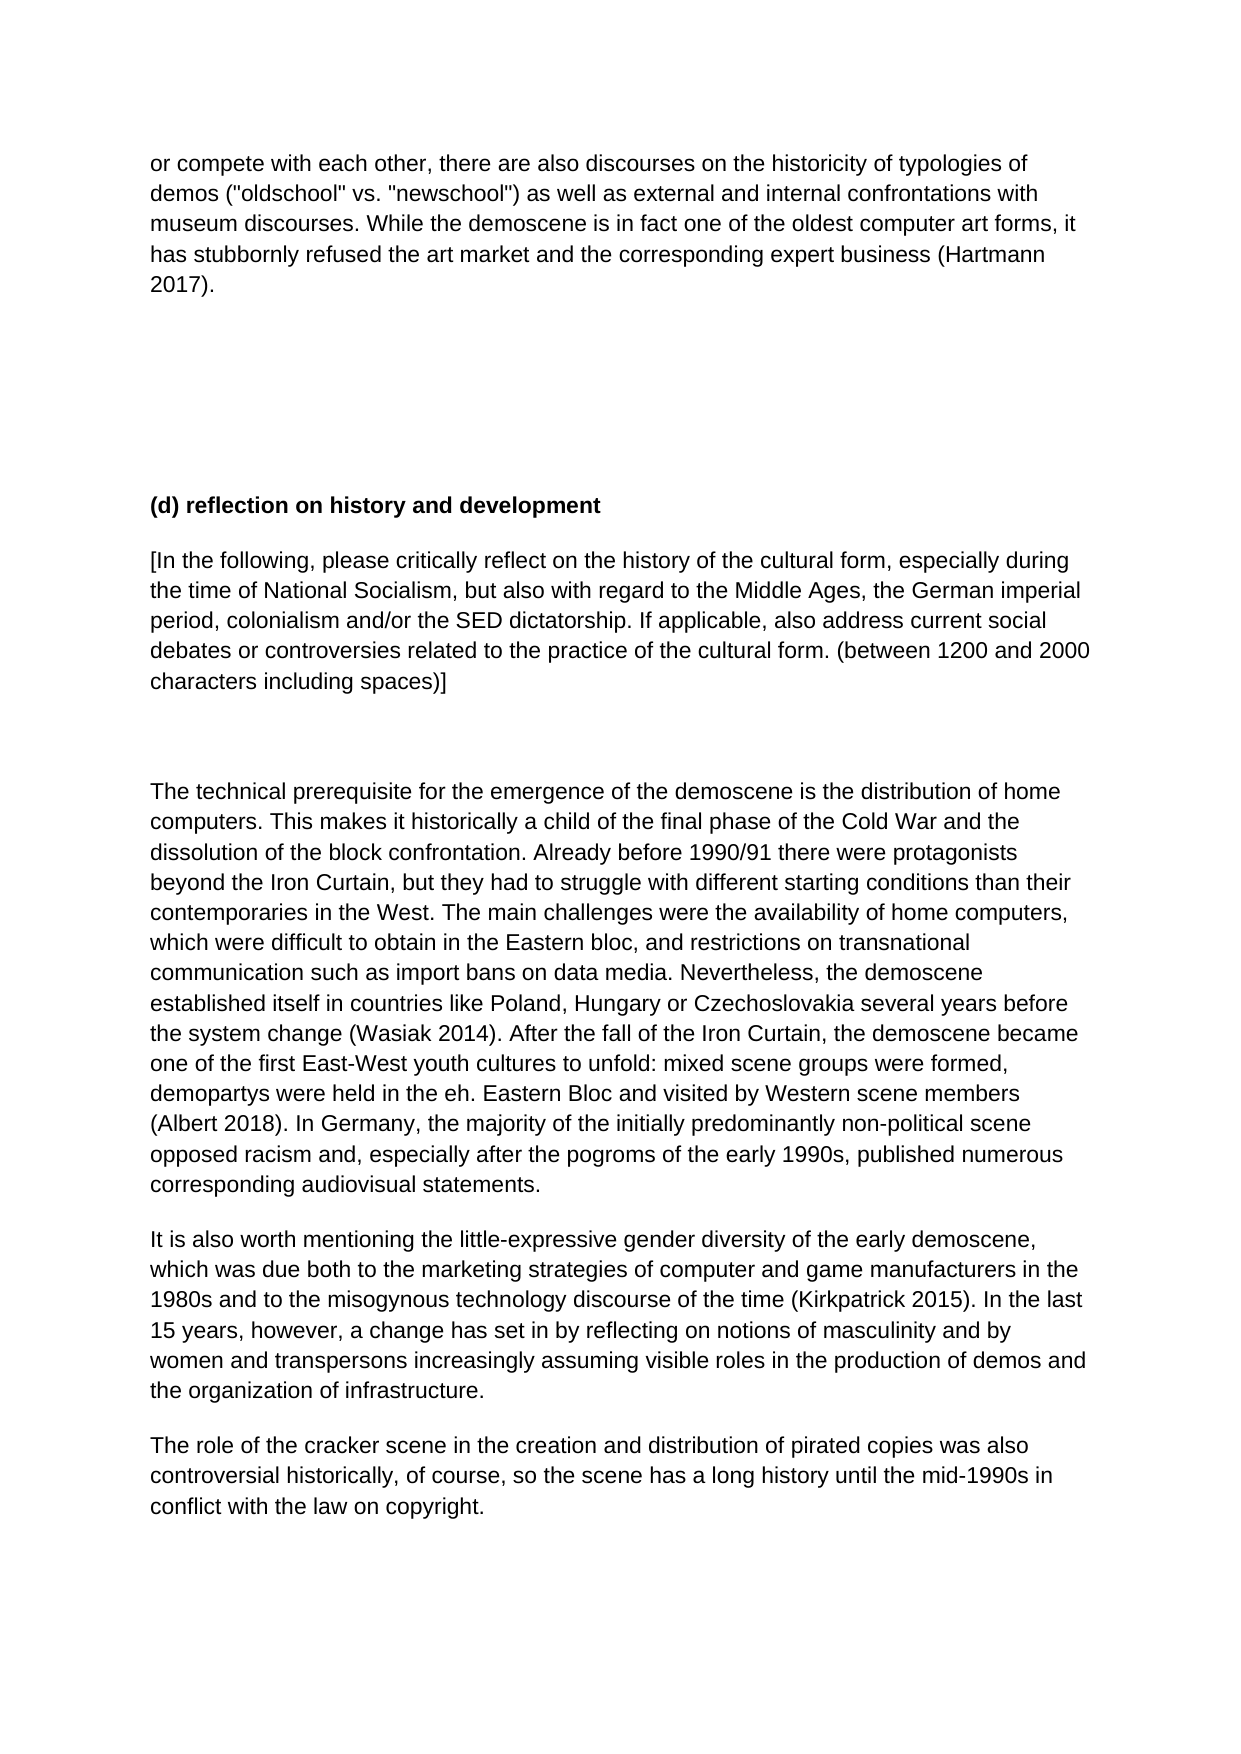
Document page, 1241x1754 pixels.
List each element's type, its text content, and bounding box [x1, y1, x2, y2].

text [In the following, please critically reflect on the history of the cultural form, especially during the time of National Socialism, but also with regard to the Middle Ages, the German imperial period, colonialism and/or the SED dictatorship. If applicable, also address current social debates or controversies related to the practice of the cultural form. (between 1200 and 2000 characters including spaces)] [150, 547, 1090, 694]
text The role of the cracker scene in the creation and distribution of pirated copies was also controversial historically, of course, so the scene has a long history until the mid-1990s in conflict with the law on copyright. [150, 1432, 1090, 1519]
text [150, 150, 1090, 297]
text (d) reflection on history and development [150, 492, 1090, 518]
text It is also worth mentioning the little-expressive gender diversity of the early demoscene, which was due both to the marketing strategies of computer and game manufacturers in the 1980s and to the misogynous technology discourse of the time (Kirkpatrick 2015). In the last 15 years, however, a change has set in by reflecting on notions of masculinity and by women and transpersons increasingly assuming visible roles in the production of demos and the organization of infrastructure. [150, 1226, 1090, 1403]
text The technical prerequisite for the emergence of the demoscene is the distribution of home computers. This makes it historically a child of the final phase of the Cold War and the dissolution of the block confrontation. Already before 1990/91 there were protagonists beyond the Iron Curtain, but they had to struggle with different starting conditions than their contemporaries in the West. The main challenges were the availability of home computers, which were difficult to obtain in the Eastern bloc, and restrictions on transnational communication such as import bans on data media. Nevertheless, the demoscene established itself in countries like Poland, Hungary or Czechoslovakia several years before the system change (Wasiak 2014). After the fall of the Iron Curtain, the demoscene became one of the first East-West youth cultures to unfold: mixed scene groups were formed, demopartys were held in the eh. Eastern Bloc and visited by Western scene members (Albert 2018). In Germany, the majority of the initially predominantly non-political scene opposed racism and, especially after the pogroms of the early 1990s, published numerous corresponding audiovisual statements. [150, 778, 1090, 1197]
